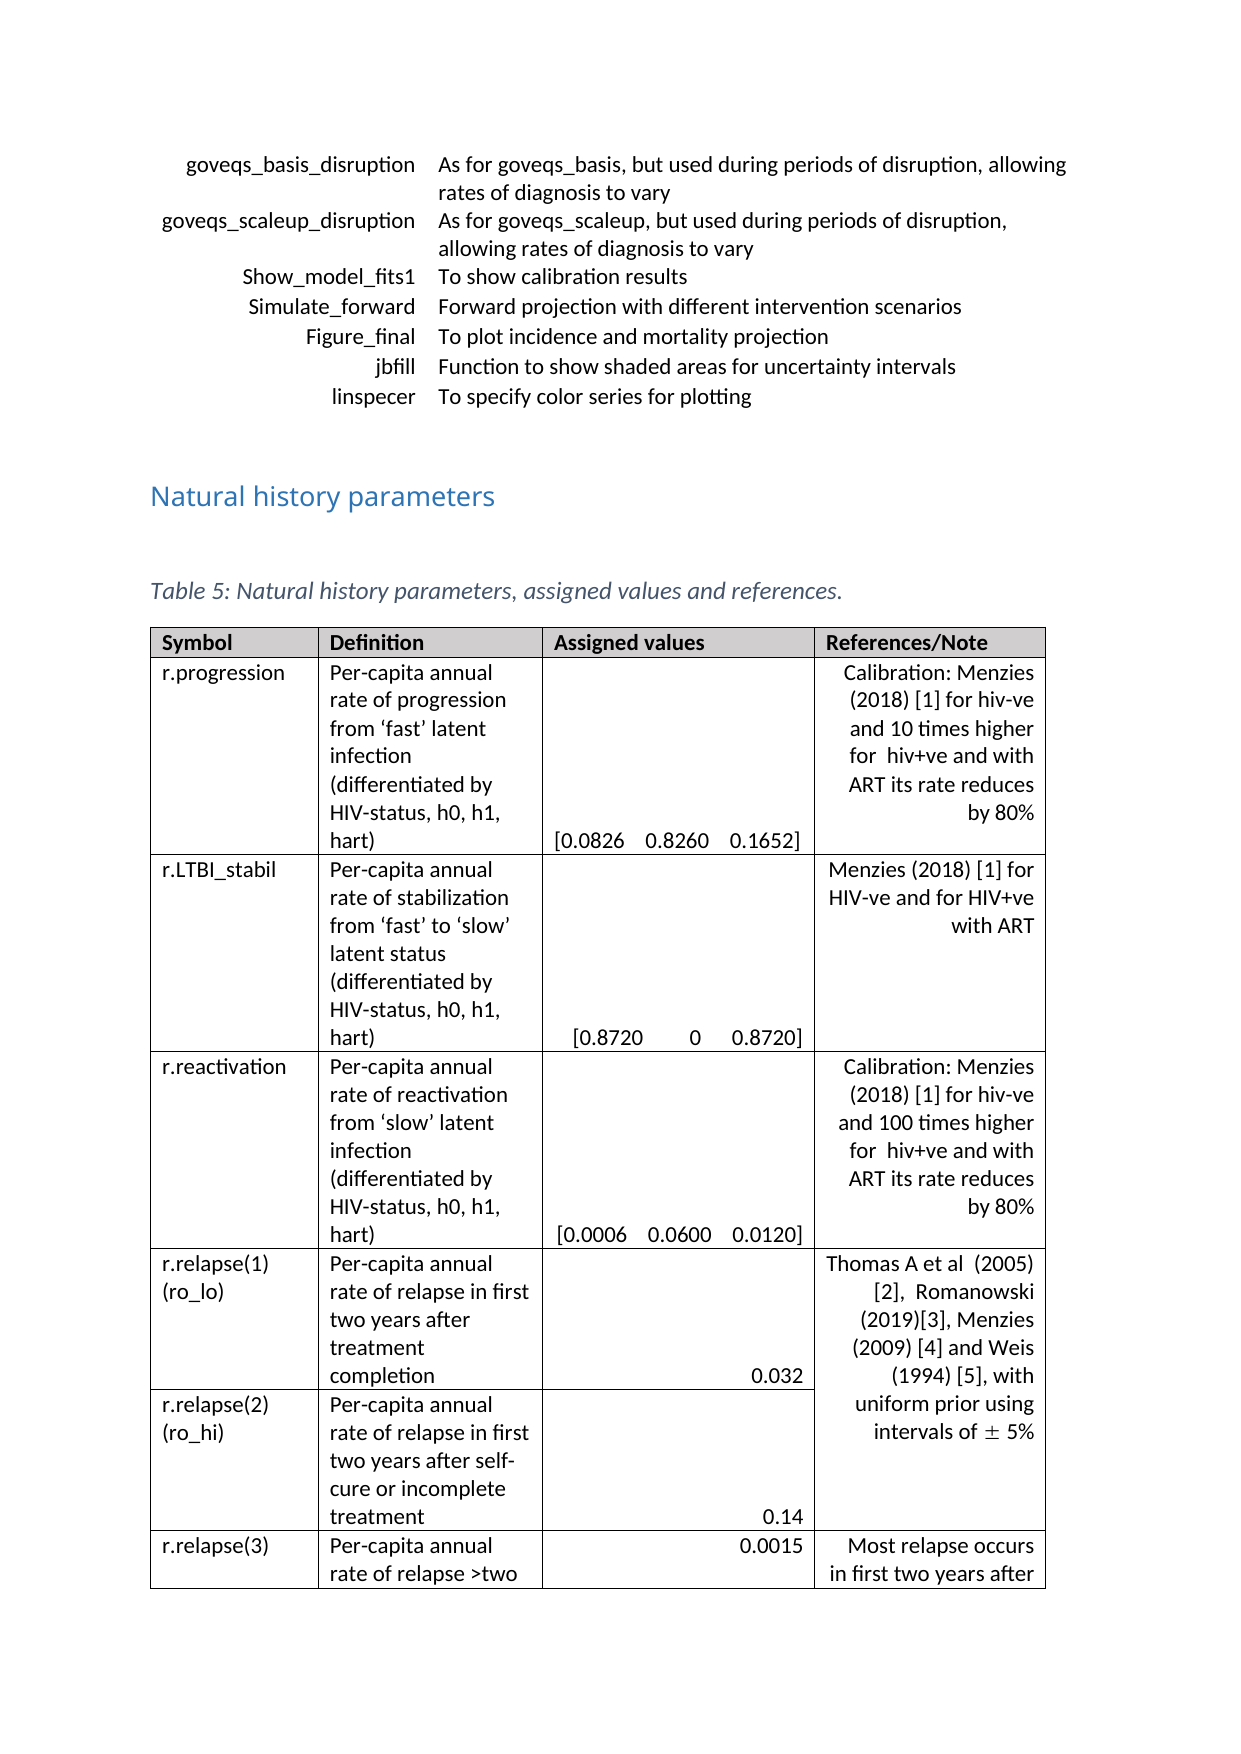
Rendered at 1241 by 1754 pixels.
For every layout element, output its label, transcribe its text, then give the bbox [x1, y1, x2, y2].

table_cell As for goveqs_basis, but used during periods of disruption, allowing rates of diagnosis to vary [427, 150, 1090, 206]
table_cell As for goveqs_scaleup, but used during periods of disruption, allowing rates of diagnosis to vary [427, 206, 1090, 262]
table_cell r.relapse(1) (ro_lo) [151, 1249, 318, 1389]
table_cell Simulate_forward [150, 292, 427, 322]
table_cell Per-capita annual rate of relapse in first two years after treatment completion [319, 1249, 542, 1389]
table_cell Menzies (2018) [1] for HIV-ve and for HIV+ve with ART [815, 855, 1045, 1051]
table_cell [0.0006 0.0600 0.0120] [543, 1052, 814, 1248]
table_header Assigned values [543, 628, 814, 657]
table_cell [0.0826 0.8260 0.1652] [543, 658, 814, 854]
table_cell Calibration: Menzies (2018) [1] for hiv-ve and 100 times higher for hiv+ve and with ART its rate reduces by 80% [815, 1052, 1045, 1248]
table_cell To show calibration results [427, 262, 1090, 292]
table_cell r.progression [151, 658, 318, 854]
table_cell Calibration: Menzies (2018) [1] for hiv-ve and 10 times higher for hiv+ve and with ART its rate reduces by 80% [815, 658, 1045, 854]
table_cell r.relapse(2) (ro_hi) [151, 1390, 318, 1530]
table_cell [319, 1531, 542, 1587]
subtitle Natural history parameters [150, 477, 1090, 514]
table_cell 0.14 [543, 1390, 814, 1530]
table_cell To plot incidence and mortality projection [427, 322, 1090, 352]
text Table 5: Natural history parameters, assigned values and references. [150, 575, 1090, 606]
table_cell [0.8720 0 0.8720] [543, 855, 814, 1051]
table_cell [815, 1531, 1045, 1587]
table_header Definition [319, 628, 542, 657]
table_cell Per-capita annual rate of relapse in first two years after self-cure or incomplete treatment [319, 1390, 542, 1530]
table_cell r.LTBI_stabil [151, 855, 318, 1051]
table_cell Per-capita annual rate of reactivation from ‘slow’ latent infection (differentiated by HIV-status, h0, h1, hart) [319, 1052, 542, 1248]
table_cell Figure_final [150, 322, 427, 352]
table_cell 0.0015 [543, 1531, 814, 1587]
table_cell linspecer [150, 382, 427, 412]
table_cell Show_model_fits1 [150, 262, 427, 292]
table_cell jbfill [150, 352, 427, 382]
table_cell To specify color series for plotting [427, 382, 1090, 412]
table_cell Thomas A et al (2005) [2], Romanowski (2019)[3], Menzies (2009) [4] and Weis (1994) [5], with uniform prior using intervals of 5% [815, 1249, 1045, 1530]
table_cell goveqs_basis_disruption [150, 150, 427, 206]
table_cell 0.032 [543, 1249, 814, 1389]
table_cell goveqs_scaleup_disruption [150, 206, 427, 262]
table_header Symbol [151, 628, 318, 657]
table_cell Function to show shaded areas for uncertainty intervals [427, 352, 1090, 382]
table_cell Forward projection with different intervention scenarios [427, 292, 1090, 322]
table_cell r.relapse(3) [151, 1531, 318, 1587]
table_cell Per-capita annual rate of stabilization from ‘fast’ to ‘slow’ latent status (differentiated by HIV-status, h0, h1, hart) [319, 855, 542, 1051]
table_cell Per-capita annual rate of progression from ‘fast’ latent infection (differentiated by HIV-status, h0, h1, hart) [319, 658, 542, 854]
table_cell r.reactivation [151, 1052, 318, 1248]
table_header References/Note [815, 628, 1045, 657]
